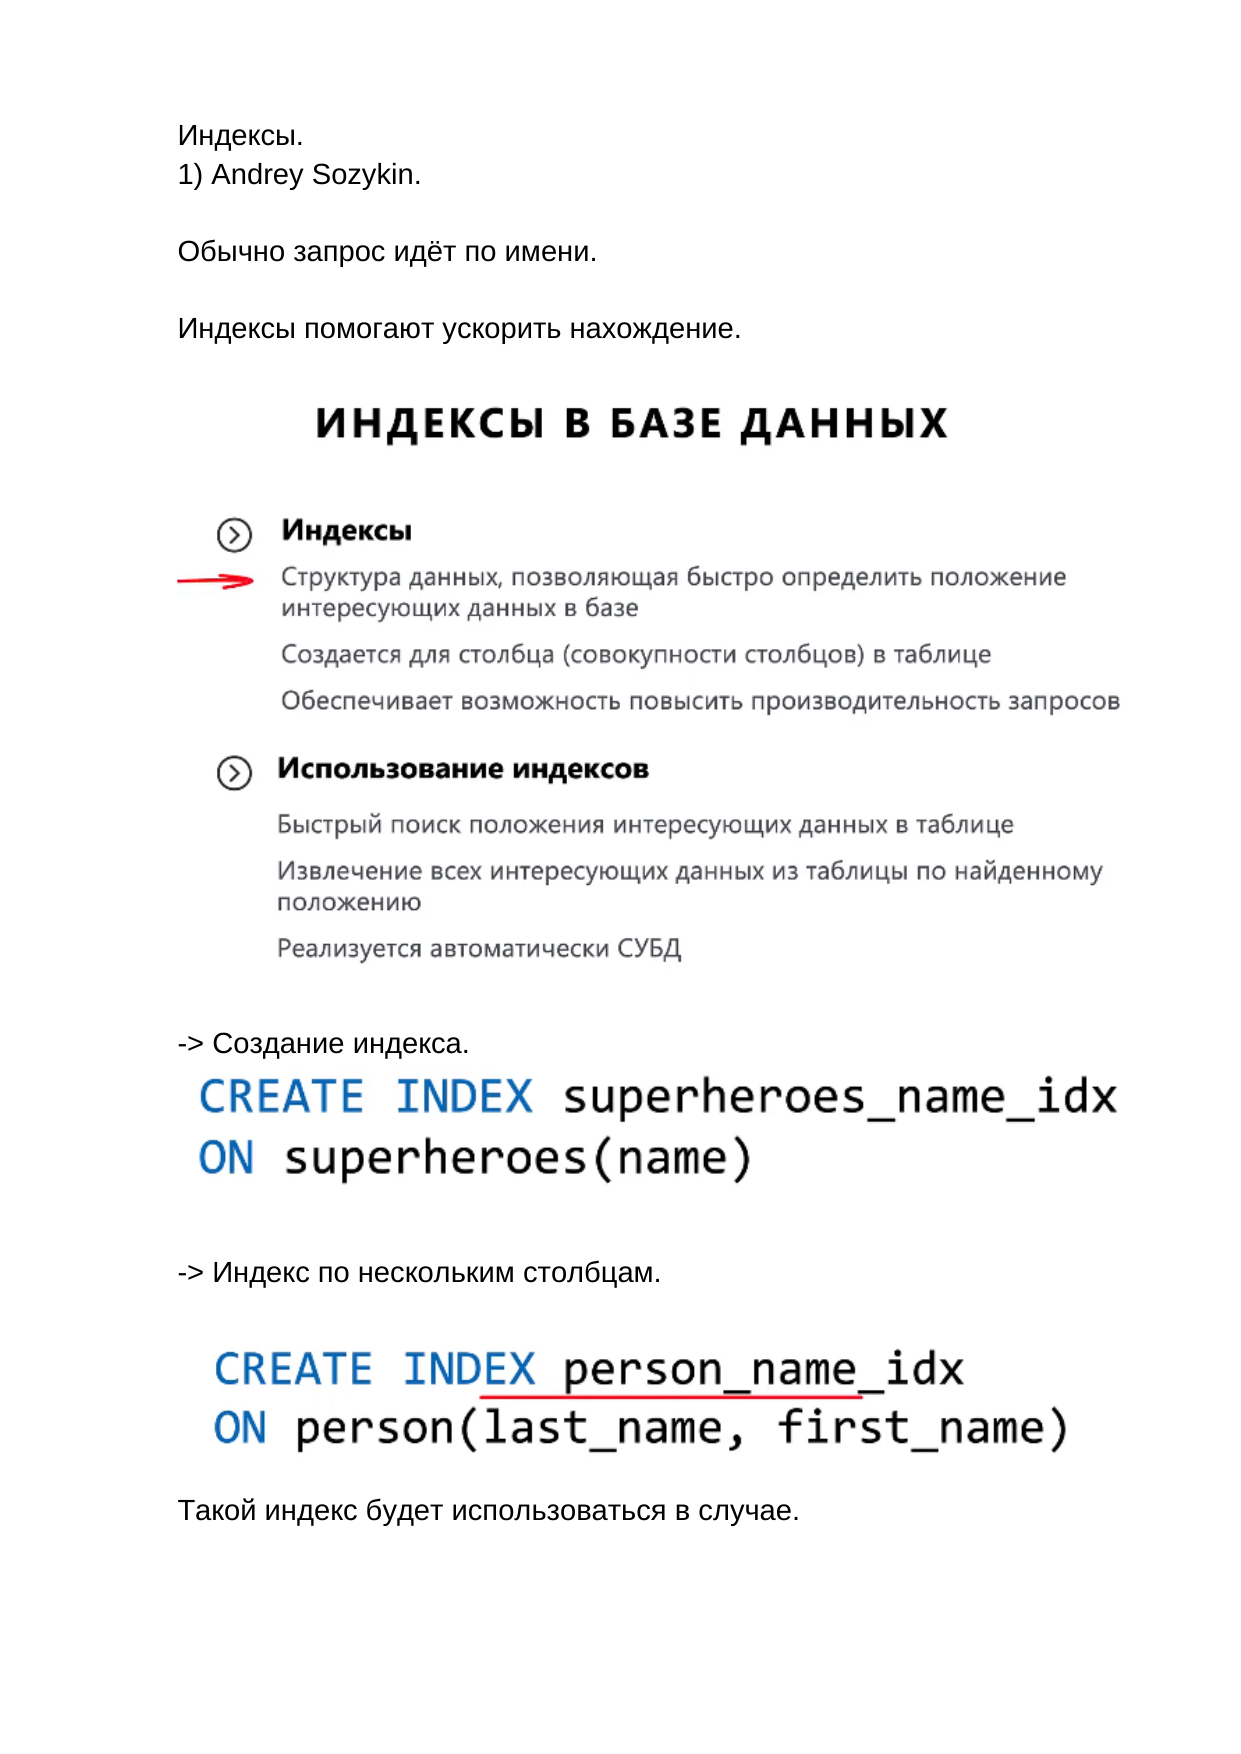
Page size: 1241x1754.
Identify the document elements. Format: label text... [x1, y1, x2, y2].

picture [177, 1064, 1152, 1212]
picture [177, 1314, 1152, 1489]
picture [177, 387, 1152, 983]
